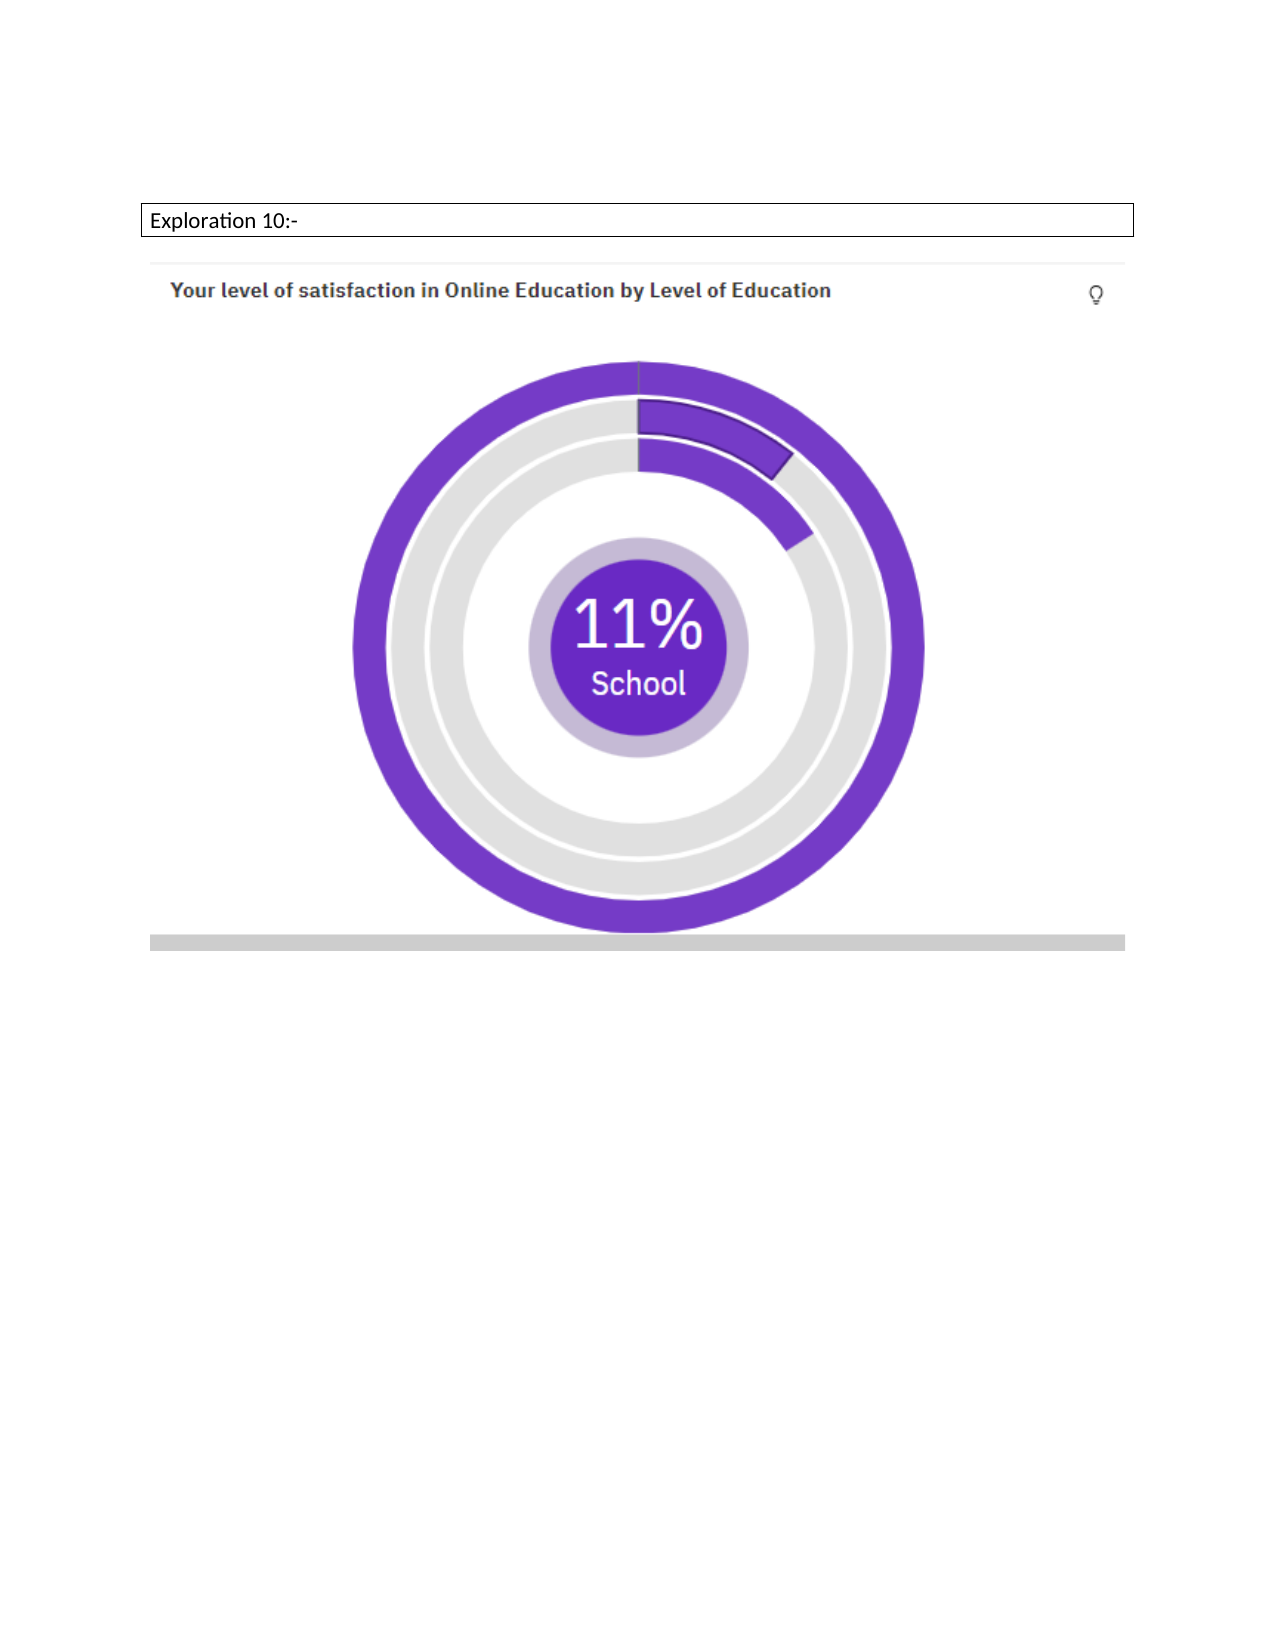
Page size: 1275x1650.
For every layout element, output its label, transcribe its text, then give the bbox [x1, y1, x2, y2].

picture [150, 262, 1125, 951]
text Exploration 10:- [142, 204, 1133, 236]
